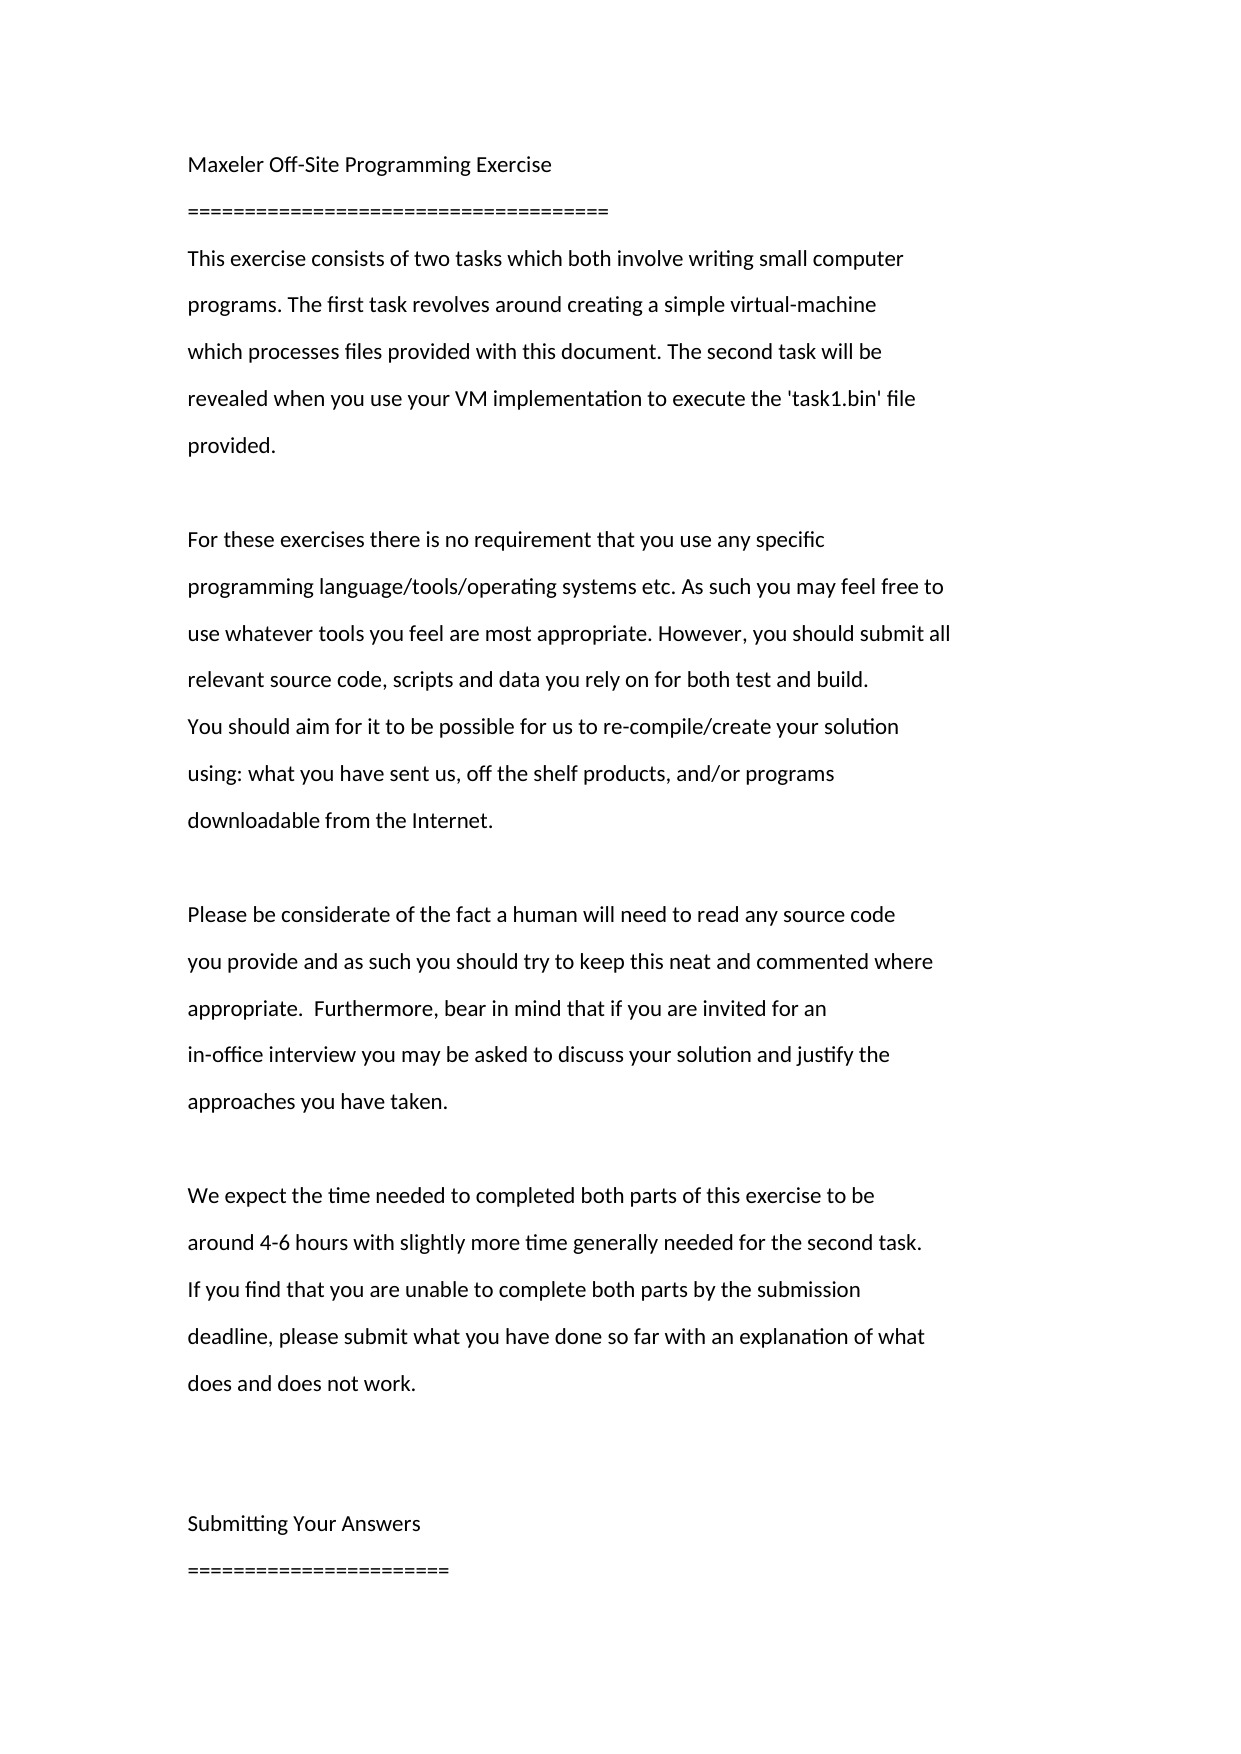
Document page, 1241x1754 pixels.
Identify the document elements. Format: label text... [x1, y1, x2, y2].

text you provide and as such you should try to keep this neat and commented where [187, 947, 1053, 975]
text provided. [187, 431, 1053, 459]
text relevant source code, scripts and data you rely on for both test and build. [187, 666, 1053, 694]
text If you find that you are unable to complete both parts by the submission [187, 1275, 1053, 1303]
text Maxeler Off-Site Programming Exercise [187, 150, 1053, 178]
text This exercise consists of two tasks which both involve writing small computer [187, 244, 1053, 272]
text which processes files provided with this document. The second task will be [187, 337, 1053, 366]
text revealed when you use your VM implementation to execute the 'task1.bin' file [187, 384, 1053, 412]
text For these exercises there is no requirement that you use any specific [187, 525, 1053, 553]
text appropriate. Furthermore, bear in mind that if you are invited for an [187, 994, 1053, 1022]
text Please be considerate of the fact a human will need to read any source code [187, 900, 1053, 928]
text ======================= [187, 1556, 1053, 1584]
text use whatever tools you feel are most appropriate. However, you should submit all [187, 619, 1053, 647]
text around 4-6 hours with slightly more time generally needed for the second task. [187, 1228, 1053, 1256]
text programs. The first task revolves around creating a simple virtual-machine [187, 291, 1053, 319]
text in-office interview you may be asked to discuss your solution and justify the [187, 1041, 1053, 1069]
text deadline, please submit what you have done so far with an explanation of what [187, 1322, 1053, 1350]
text does and does not work. [187, 1369, 1053, 1397]
text Submitting Your Answers [187, 1509, 1053, 1537]
text ===================================== [187, 197, 1053, 225]
text using: what you have sent us, off the shelf products, and/or programs [187, 759, 1053, 787]
text downloadable from the Internet. [187, 806, 1053, 834]
text approaches you have taken. [187, 1087, 1053, 1116]
text programming language/tools/operating systems etc. As such you may feel free to [187, 572, 1053, 600]
text You should aim for it to be possible for us to re-compile/create your solution [187, 712, 1053, 741]
text We expect the time needed to completed both parts of this exercise to be [187, 1181, 1053, 1209]
